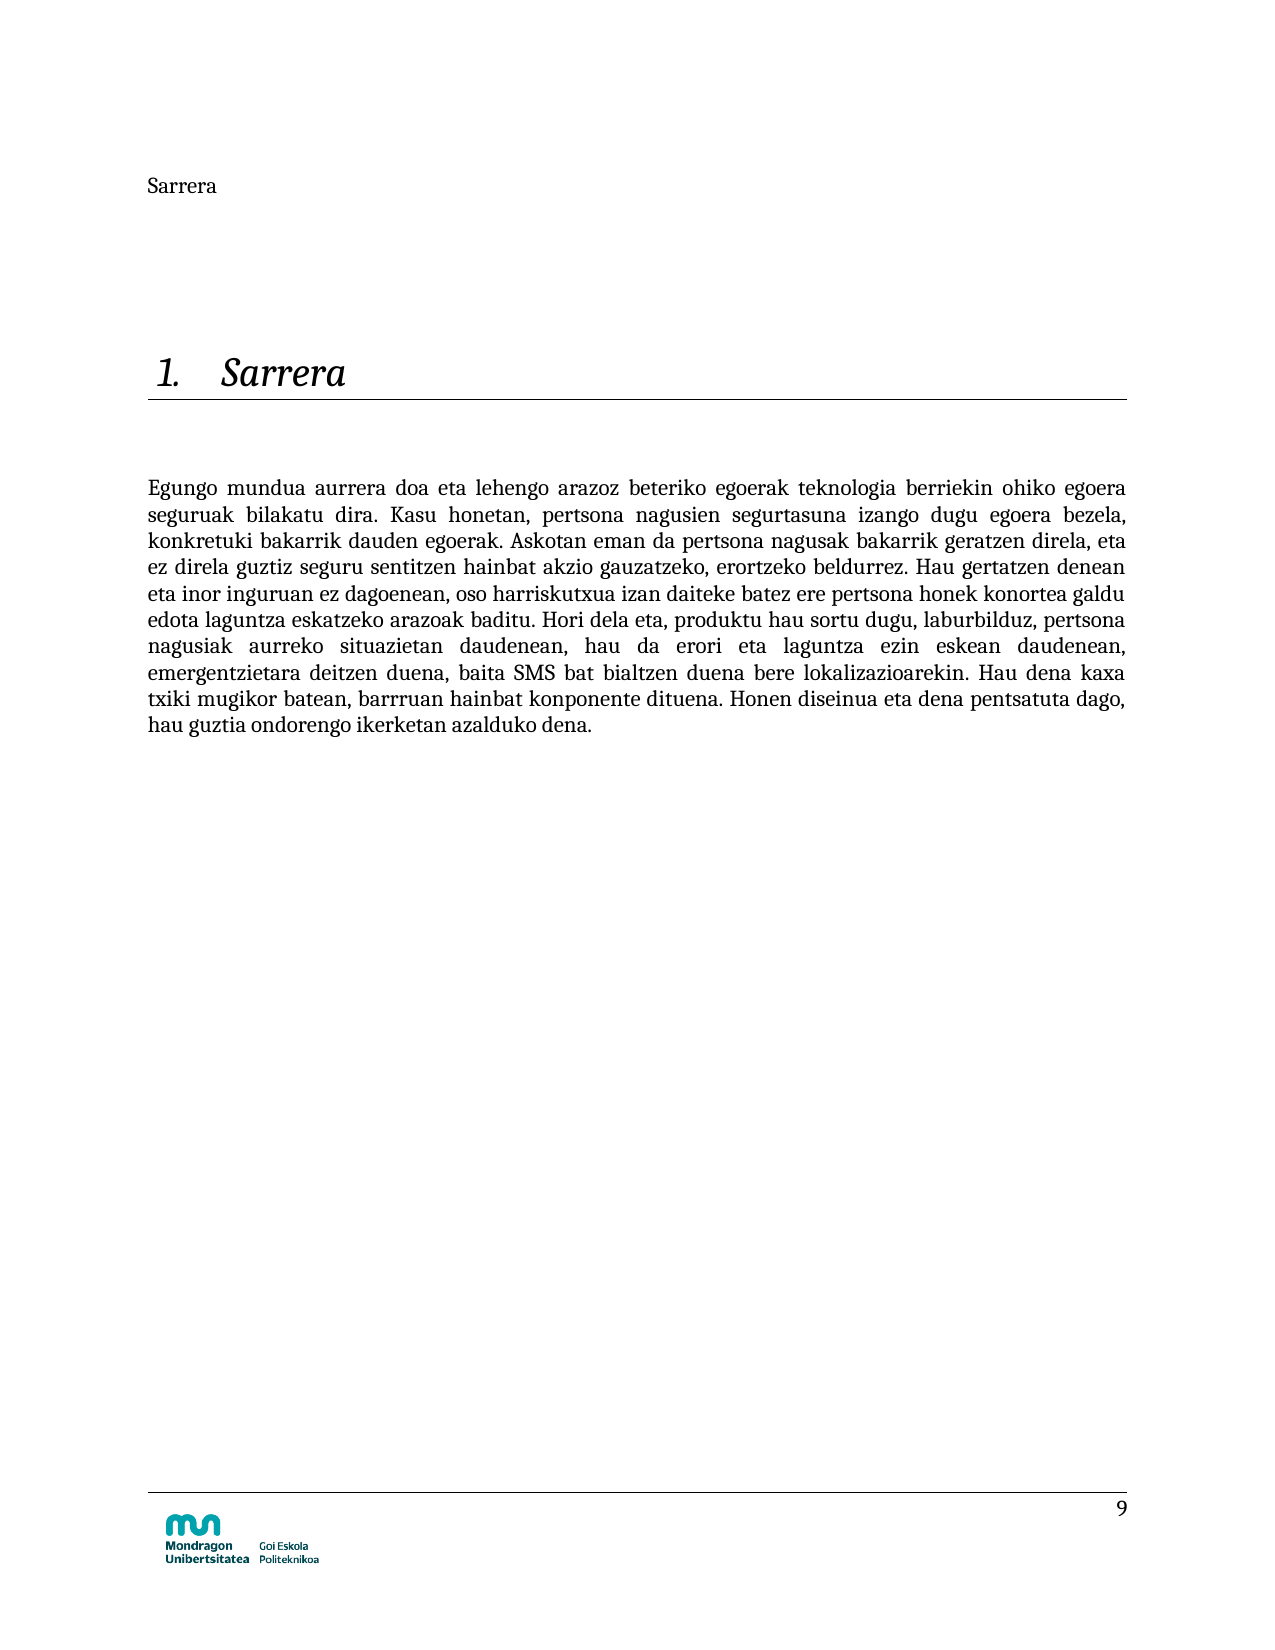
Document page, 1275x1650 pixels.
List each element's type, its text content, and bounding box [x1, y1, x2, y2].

subtitle Sarrera [148, 349, 1127, 399]
picture [147, 1496, 337, 1583]
text Egungo mundua aurrera doa eta lehengo arazoz beteriko egoerak teknologia berriekin ohiko egoera seguruak bilakatu dira. Kasu honetan, pertsona nagusien segurtasuna izango dugu egoera bezela, konkretuki bakarrik dauden egoerak. Askotan eman da pertsona nagusak bakarrik geratzen direla, eta ez direla guztiz seguru sentitzen hainbat akzio gauzatzeko, erortzeko beldurrez. Hau gertatzen denean eta inor inguruan ez dagoenean, oso harriskutxua izan daiteke batez ere pertsona honek konortea galdu edota laguntza eskatzeko arazoak baditu. Hori dela eta, produktu hau sortu dugu, laburbilduz, pertsona nagusiak aurreko situazietan daudenean, hau da erori eta laguntza ezin eskean daudenean, emergentzietara deitzen duena, baita SMS bat bialtzen duena bere lokalizazioarekin. Hau dena kaxa txiki mugikor batean, barrruan hainbat konponente dituena. Honen diseinua eta dena pentsatuta dago, hau guztia ondorengo ikerketan azalduko dena. [148, 475, 1127, 739]
